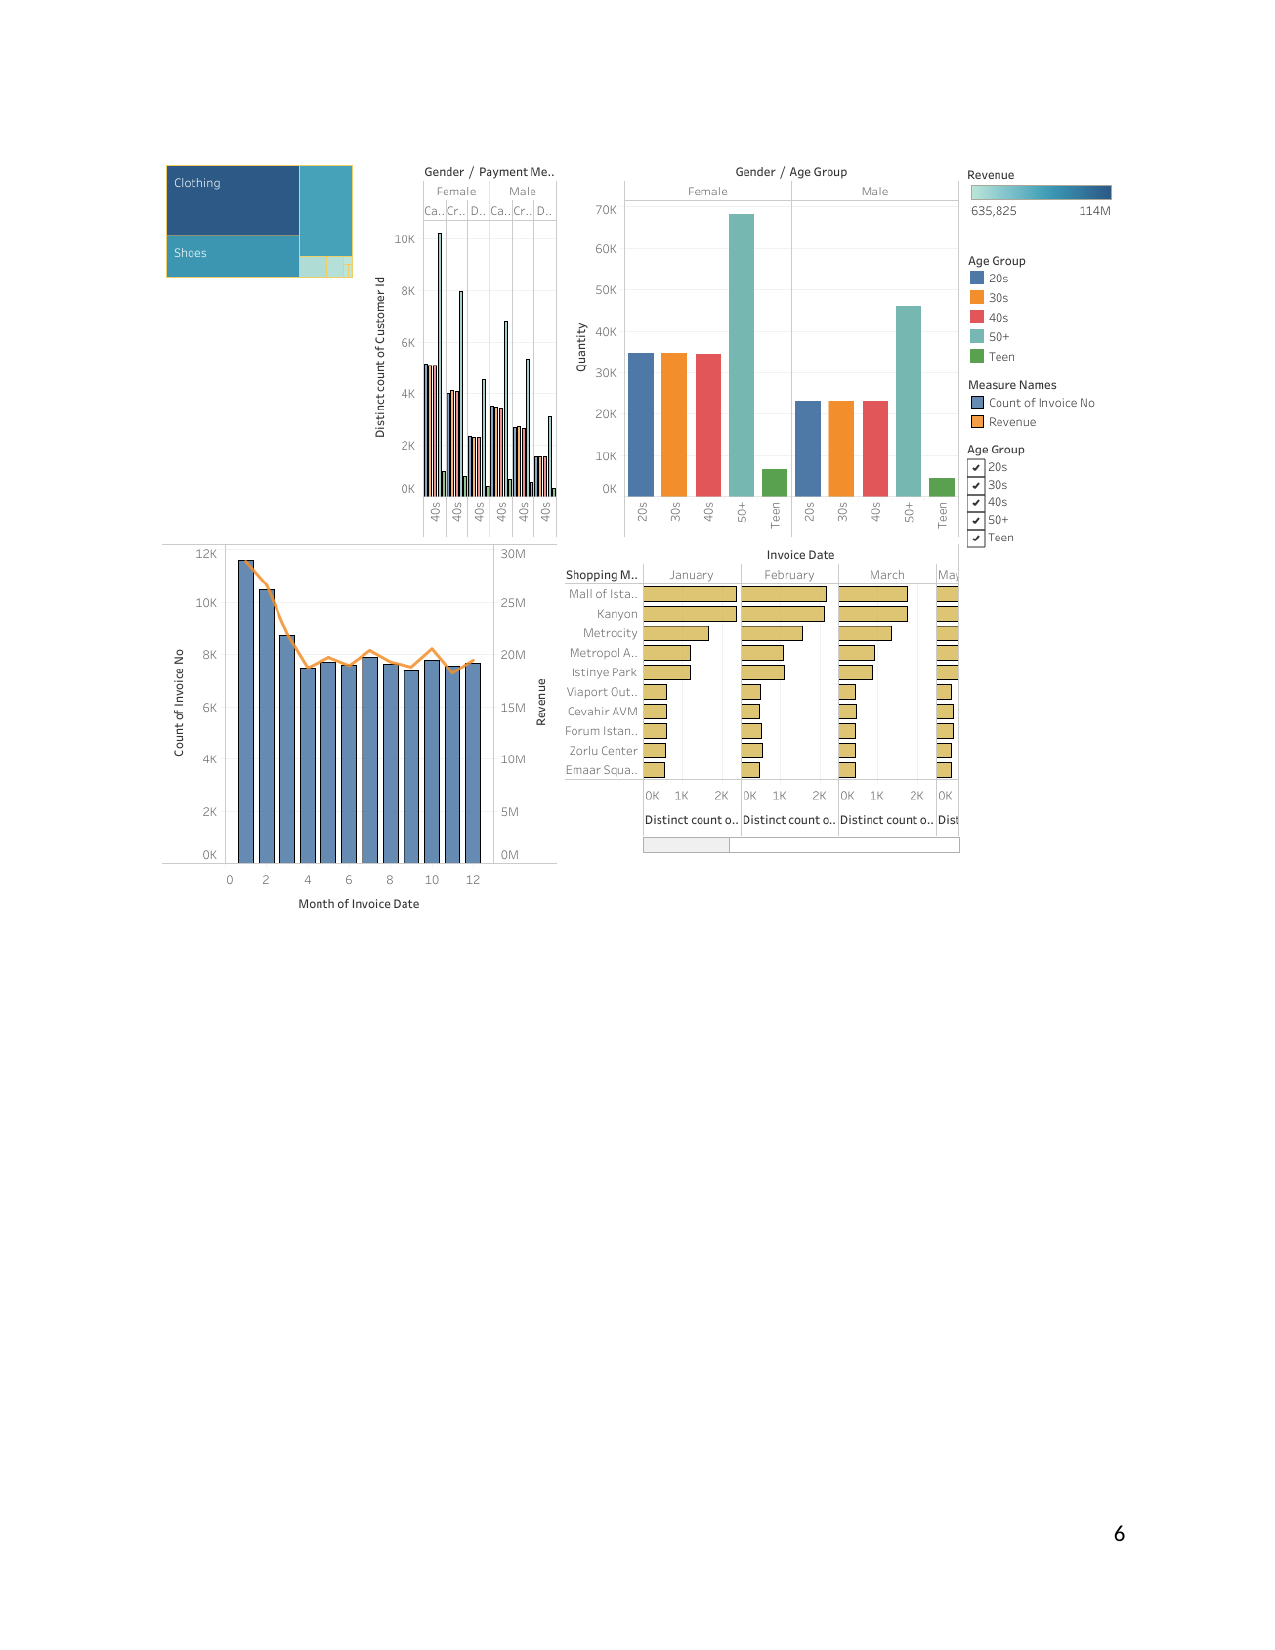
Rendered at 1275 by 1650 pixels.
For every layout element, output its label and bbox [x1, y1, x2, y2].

picture [150, 150, 1125, 930]
